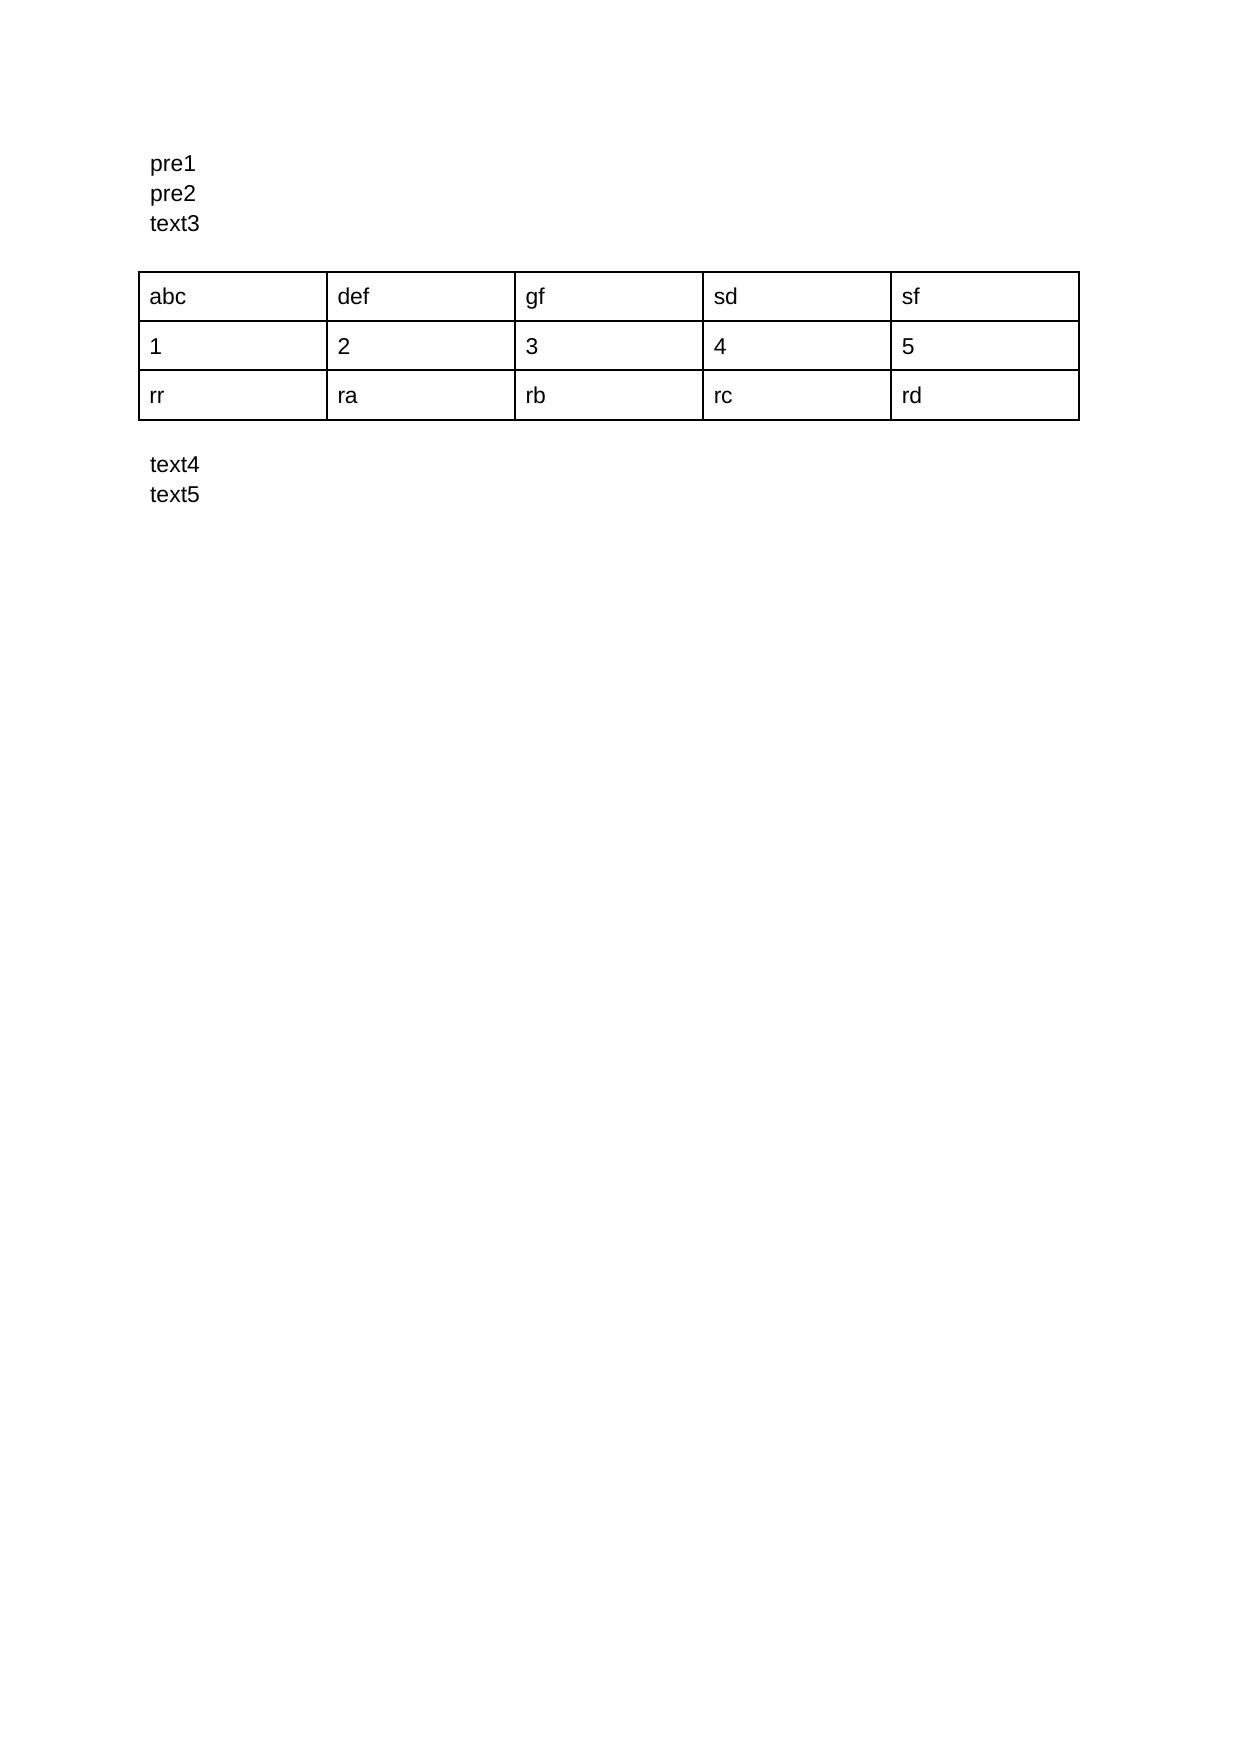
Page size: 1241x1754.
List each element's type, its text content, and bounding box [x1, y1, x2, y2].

table_header sf [892, 273, 1078, 320]
text pre2 [150, 180, 1090, 207]
table_header sd [704, 273, 890, 320]
text text5 [150, 481, 1090, 507]
table_cell 4 [704, 322, 890, 369]
table_header abc [140, 273, 326, 320]
table_header def [328, 273, 514, 320]
table_cell 2 [328, 322, 514, 369]
table_cell ra [328, 371, 514, 419]
table_cell 3 [516, 322, 702, 369]
table_header gf [516, 273, 702, 320]
text text4 [150, 451, 1090, 477]
table_cell rd [892, 371, 1078, 419]
table_cell 1 [140, 322, 326, 369]
table_cell 5 [892, 322, 1078, 369]
text text3 [150, 210, 1090, 237]
table_cell rb [516, 371, 702, 419]
text pre1 [150, 150, 1090, 176]
table_cell rr [140, 371, 326, 419]
table_cell rc [704, 371, 890, 419]
